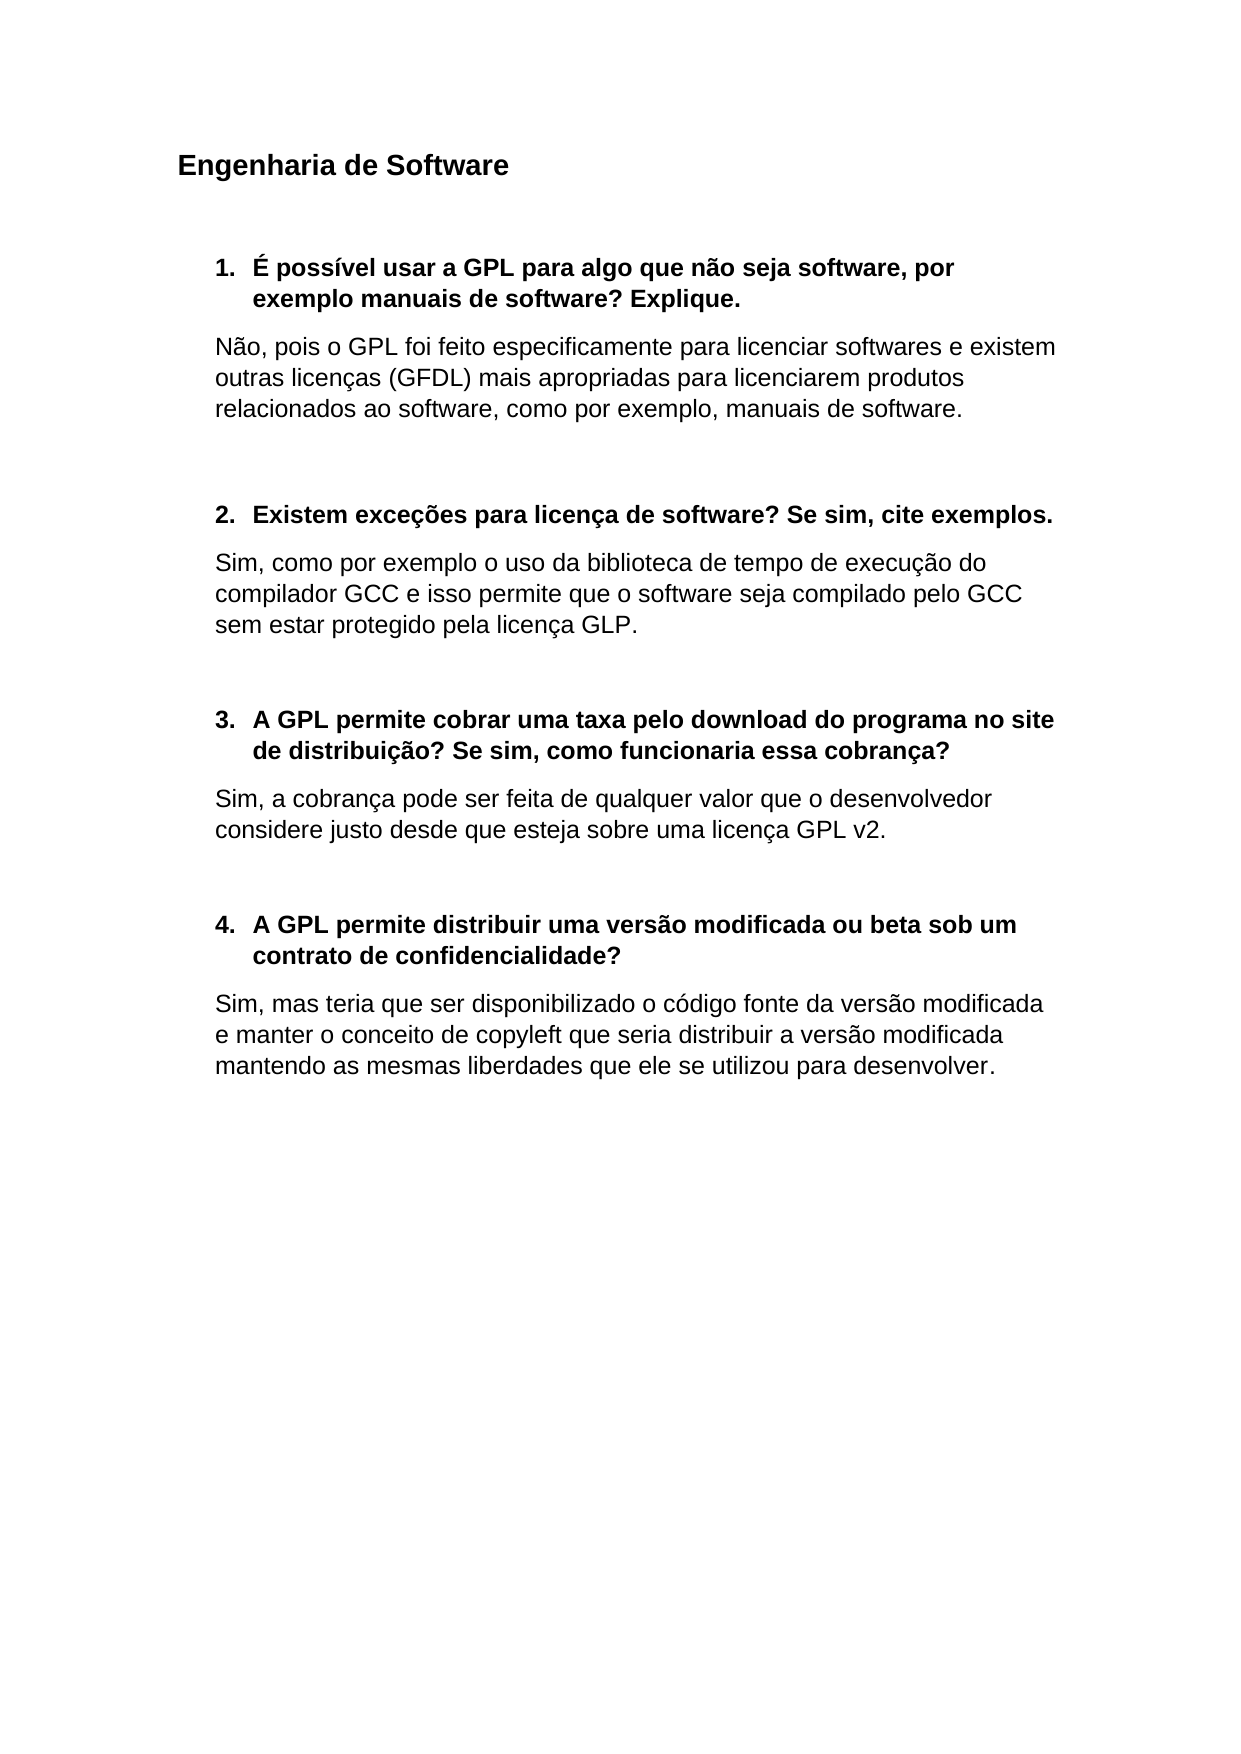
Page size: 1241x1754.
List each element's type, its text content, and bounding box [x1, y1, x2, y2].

list A GPL permite distribuir uma versão modificada ou beta sob um contrato de confidencialidade? [215, 910, 1063, 970]
list A GPL permite cobrar uma taxa pelo download do programa no site de distribuição? Se sim, como funcionaria essa cobrança? [215, 705, 1063, 765]
text Engenharia de Software [177, 148, 1063, 181]
text Sim, a cobrança pode ser feita de qualquer valor que o desenvolvedor considere justo desde que esteja sobre uma licença GPL v2. [215, 784, 1063, 844]
list Existem exceções para licença de software? Se sim, cite exemplos. [215, 500, 1063, 529]
list É possível usar a GPL para algo que não seja software, por exemplo manuais de software? Explique. [215, 253, 1063, 313]
text Sim, como por exemplo o uso da biblioteca de tempo de execução do compilador GCC e isso permite que o software seja compilado pelo GCC sem estar protegido pela licença GLP. [215, 548, 1063, 638]
text Sim, mas teria que ser disponibilizado o código fonte da versão modificada e manter o conceito de copyleft que seria distribuir a versão modificada mantendo as mesmas liberdades que ele se utilizou para desenvolver. [215, 989, 1063, 1080]
text Não, pois o GPL foi feito especificamente para licenciar softwares e existem outras licenças (GFDL) mais apropriadas para licenciarem produtos relacionados ao software, como por exemplo, manuais de software. [215, 332, 1063, 423]
